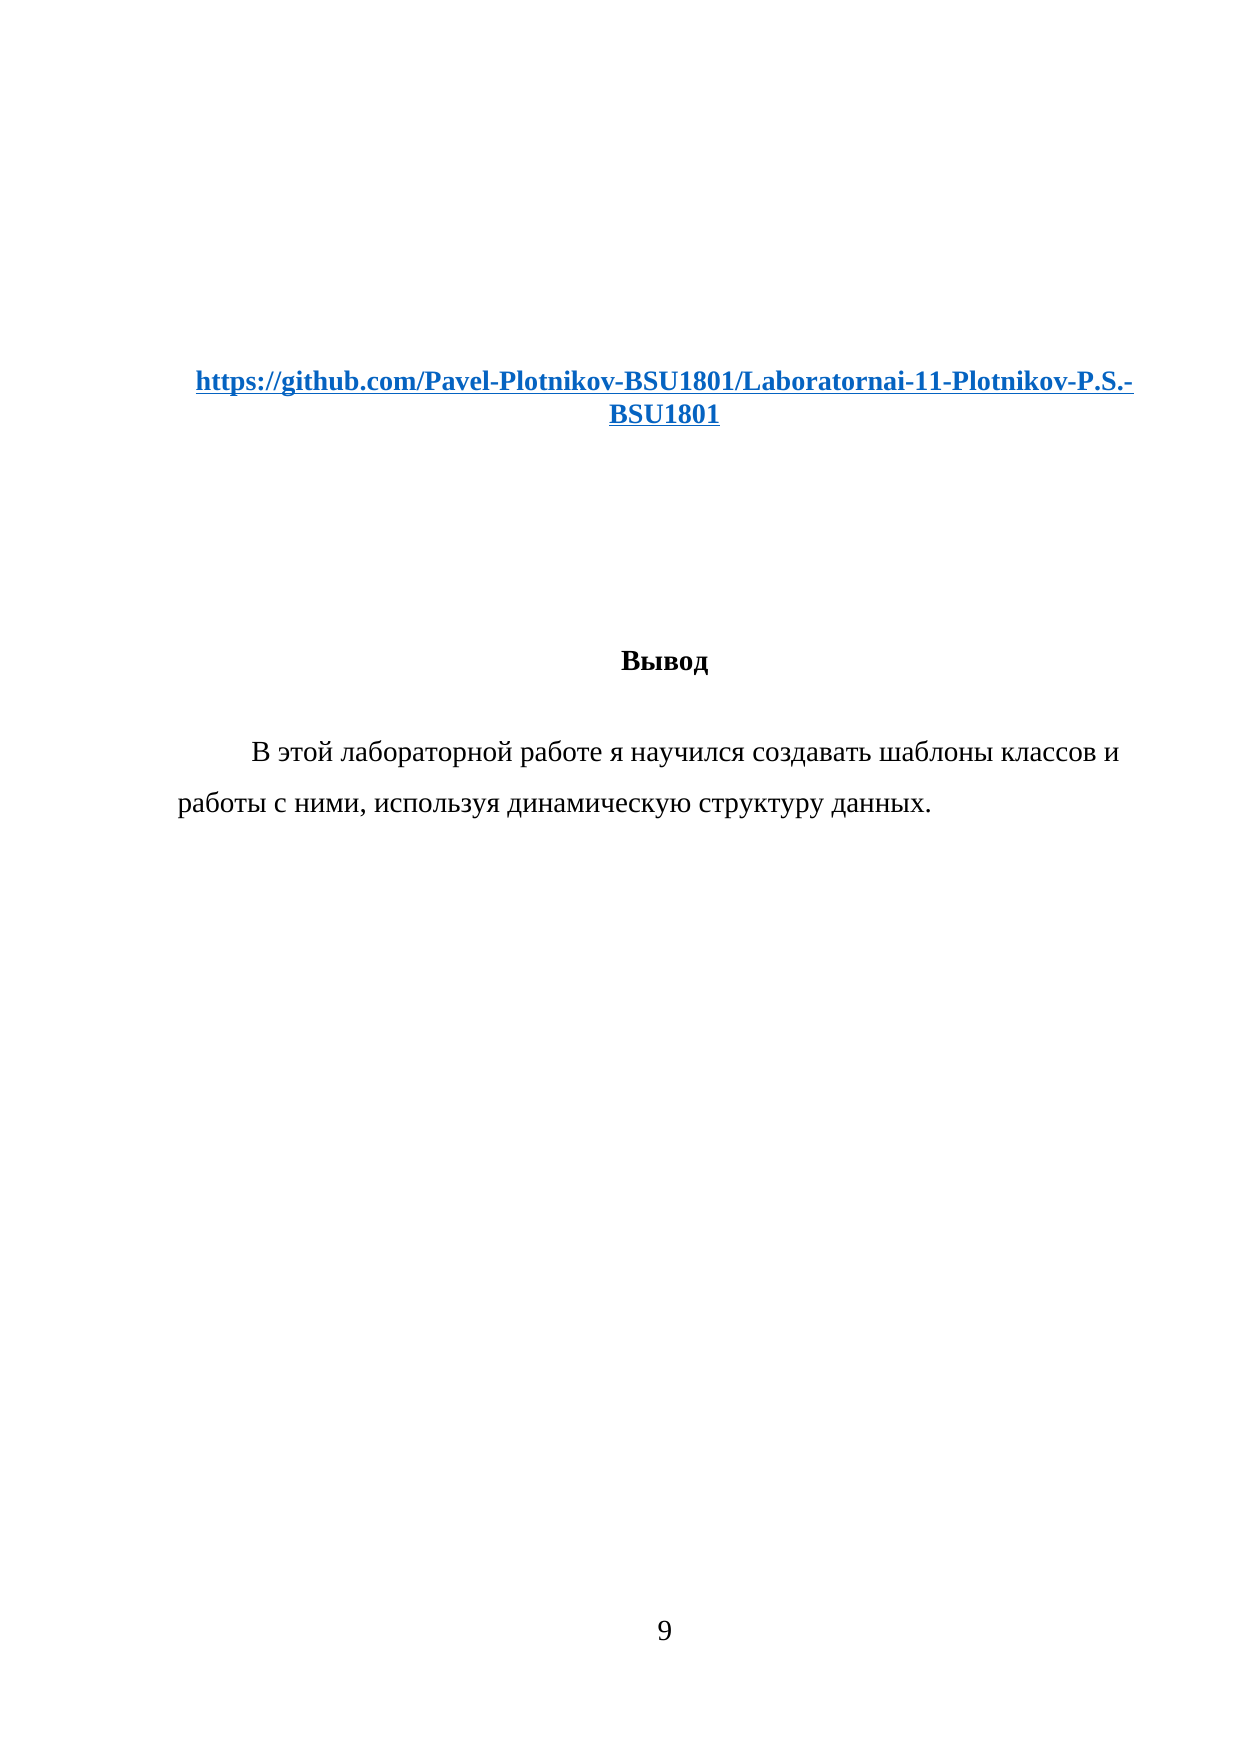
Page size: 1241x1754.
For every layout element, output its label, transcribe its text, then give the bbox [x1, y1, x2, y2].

text https://github.com/Pavel-Plotnikov-BSU1801/Laboratornai-11-Plotnikov-P.S.-BSU1801 [177, 364, 1152, 429]
text В этой лабораторной работе я научился создавать шаблоны классов и работы с ними, используя динамическую структуру данных. [177, 734, 1152, 818]
subtitle Вывод [177, 643, 1152, 677]
